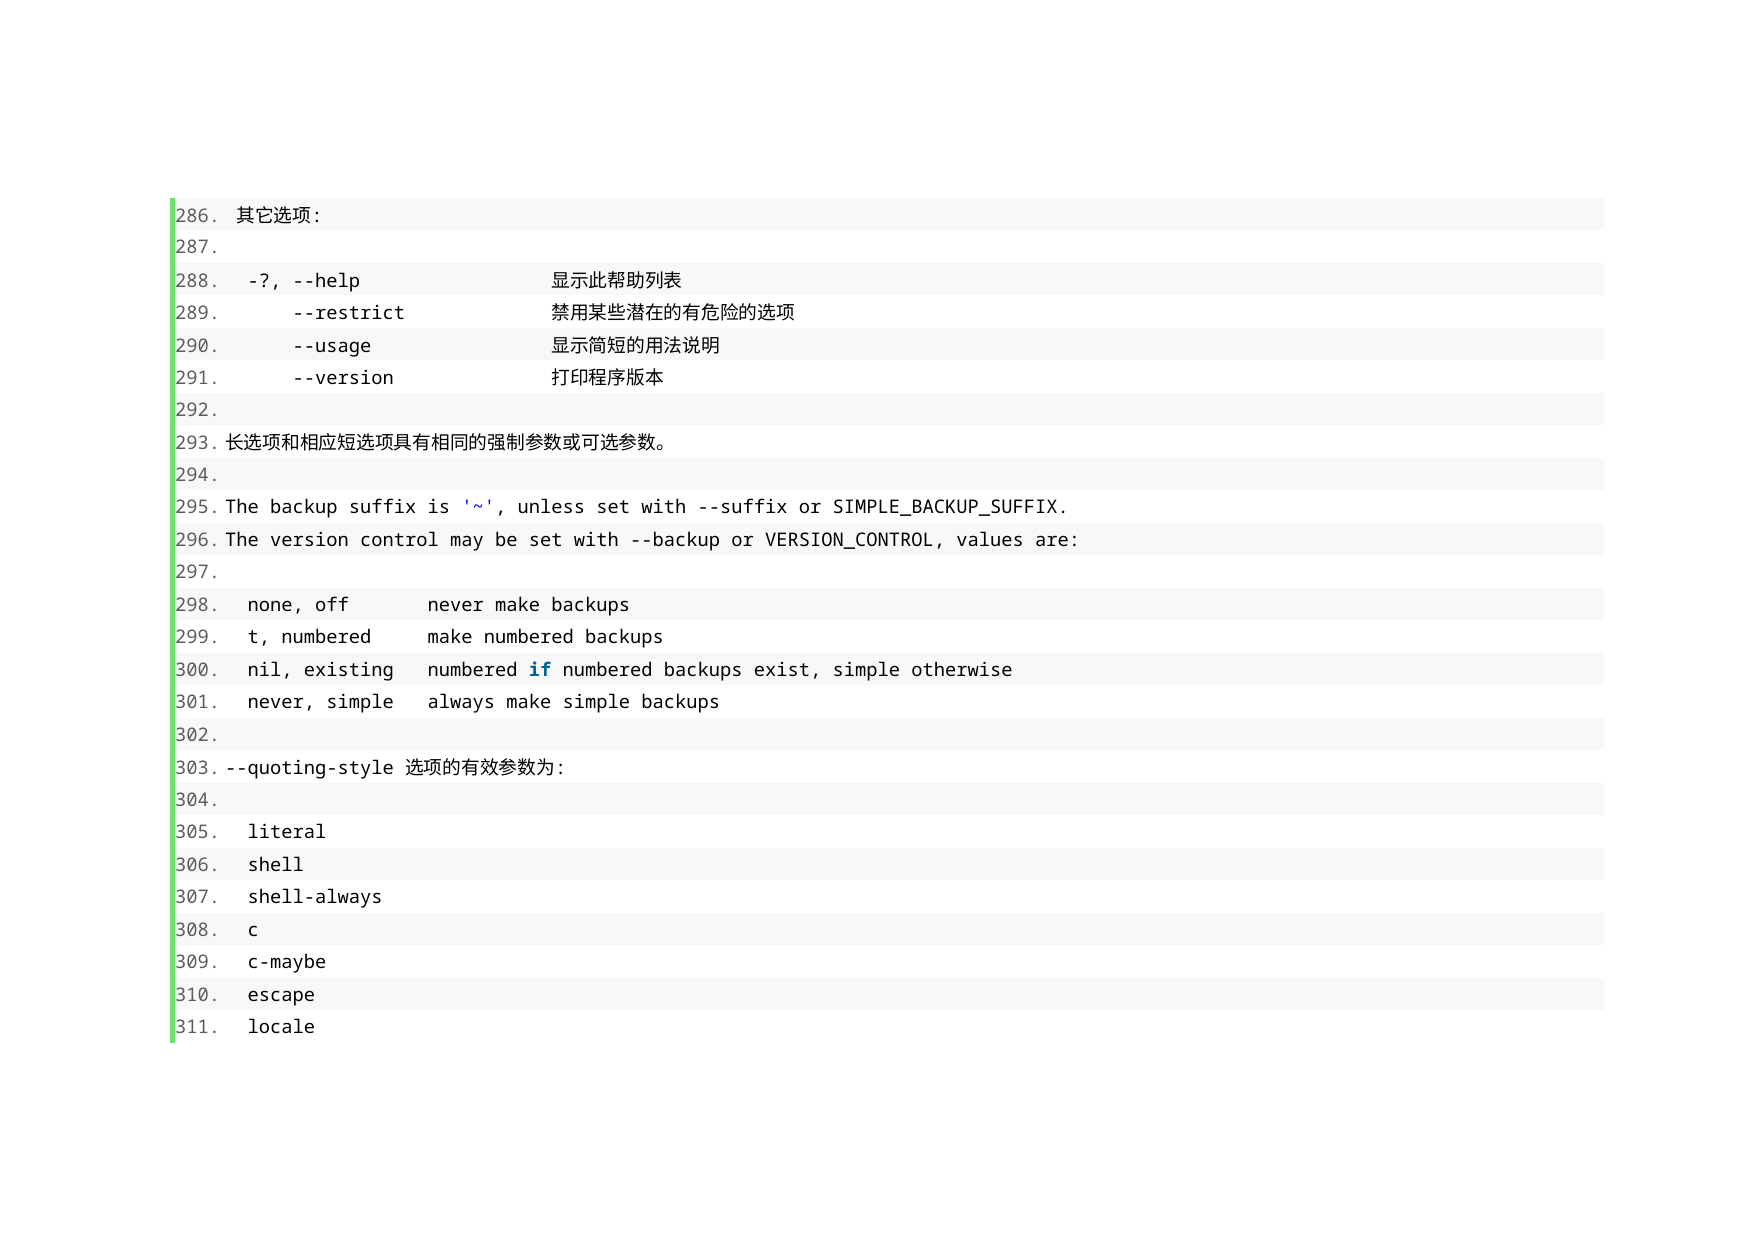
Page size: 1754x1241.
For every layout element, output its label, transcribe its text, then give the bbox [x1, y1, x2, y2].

list The version control may be set with --backup or VERSION_CONTROL, values are: [175, 523, 1604, 555]
list locale [175, 1010, 1604, 1043]
list literal [175, 815, 1604, 848]
list none, off never make backups [175, 588, 1604, 620]
list 长选项和相应短选项具有相同的强制参数或可选参数。 [175, 425, 1604, 458]
list --usage 显示简短的用法说明 [175, 328, 1604, 360]
list --version 打印程序版本 [175, 360, 1604, 393]
list nil, existing numbered if numbered backups exist, simple otherwise [175, 653, 1604, 685]
list shell-always [175, 880, 1604, 913]
list The backup suffix is '~', unless set with --suffix or SIMPLE_BACKUP_SUFFIX. [175, 490, 1604, 523]
list c-maybe [175, 945, 1604, 978]
list 其它选项: [175, 198, 1604, 230]
list --quoting-style 选项的有效参数为: [175, 750, 1604, 783]
list --restrict 禁用某些潜在的有危险的选项 [175, 295, 1604, 328]
list -?, --help 显示此帮助列表 [175, 263, 1604, 295]
list t, numbered make numbered backups [175, 620, 1604, 653]
list shell [175, 848, 1604, 880]
list c [175, 913, 1604, 945]
list escape [175, 978, 1604, 1010]
list never, simple always make simple backups [175, 685, 1604, 718]
